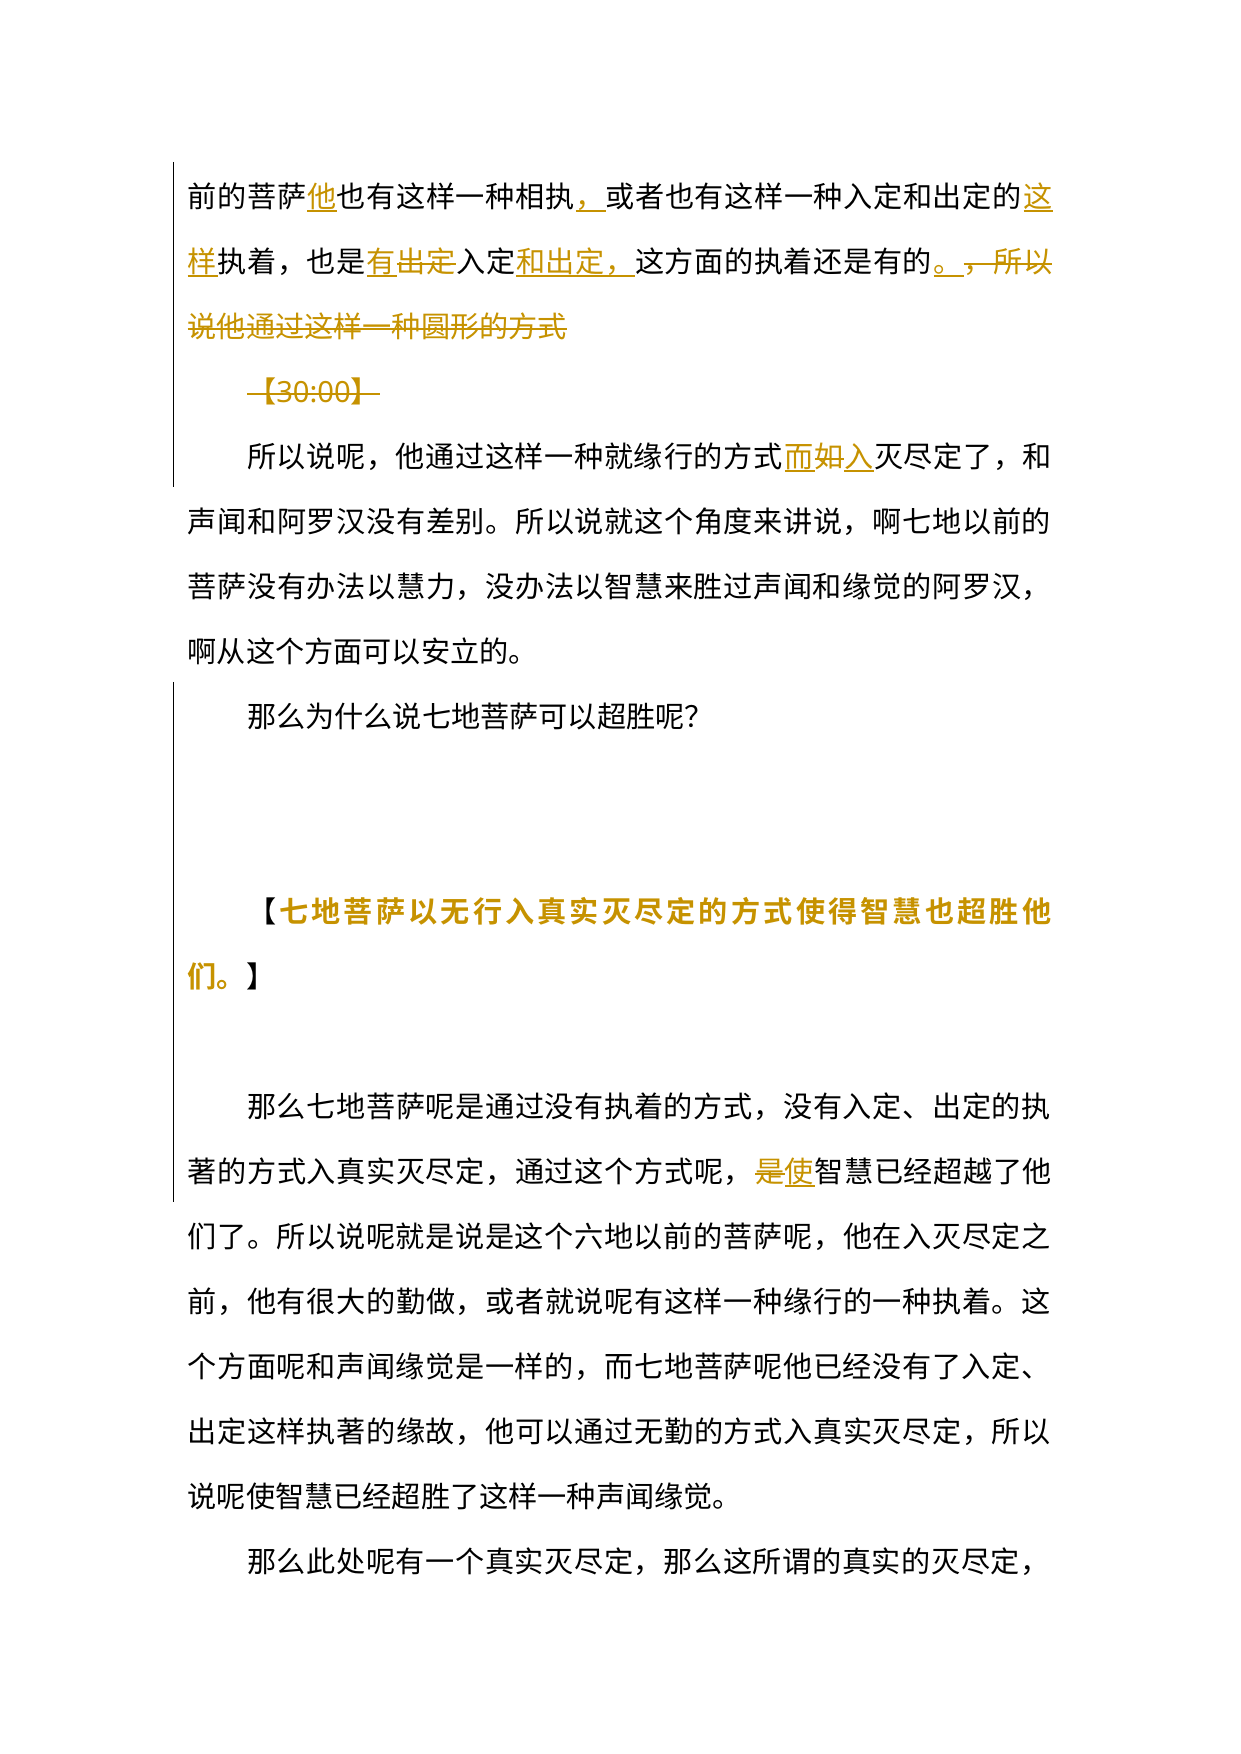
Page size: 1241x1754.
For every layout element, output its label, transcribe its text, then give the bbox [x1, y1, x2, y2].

text 那么为什么说七地菩萨可以超胜呢？ [187, 682, 1053, 747]
text 那么七地菩萨呢是通过没有执着的方式，没有入定、出定的执著的方式入真实灭尽定，通过这个方式呢，智慧已经超越了他们了。所以说呢就是说是这个六地以前的菩萨呢，他在入灭尽定之前，他有很大的勤做，或者就说呢有这样一种缘行的一种执着。这个方面呢和声闻缘觉是一样的，而七地菩萨呢他已经没有了入定、出定这样执著的缘故，他可以通过无勤的方式入真实灭尽定，所以说呢使智慧已经超胜了这样一种声闻缘觉。 [187, 1072, 1053, 1527]
text 【七地菩萨以无行入真实灭尽定的方式使得智慧也超胜他们。】 [187, 877, 1053, 1007]
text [187, 162, 1053, 357]
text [187, 1527, 1053, 1592]
text 所以说呢，他通过这样一种就缘行的方式灭尽定了，和声闻和阿罗汉没有差别。所以说就这个角度来讲说，啊七地以前的菩萨没有办法以慧力，没办法以智慧来胜过声闻和缘觉的阿罗汉，啊从这个方面可以安立的。 [187, 422, 1053, 682]
